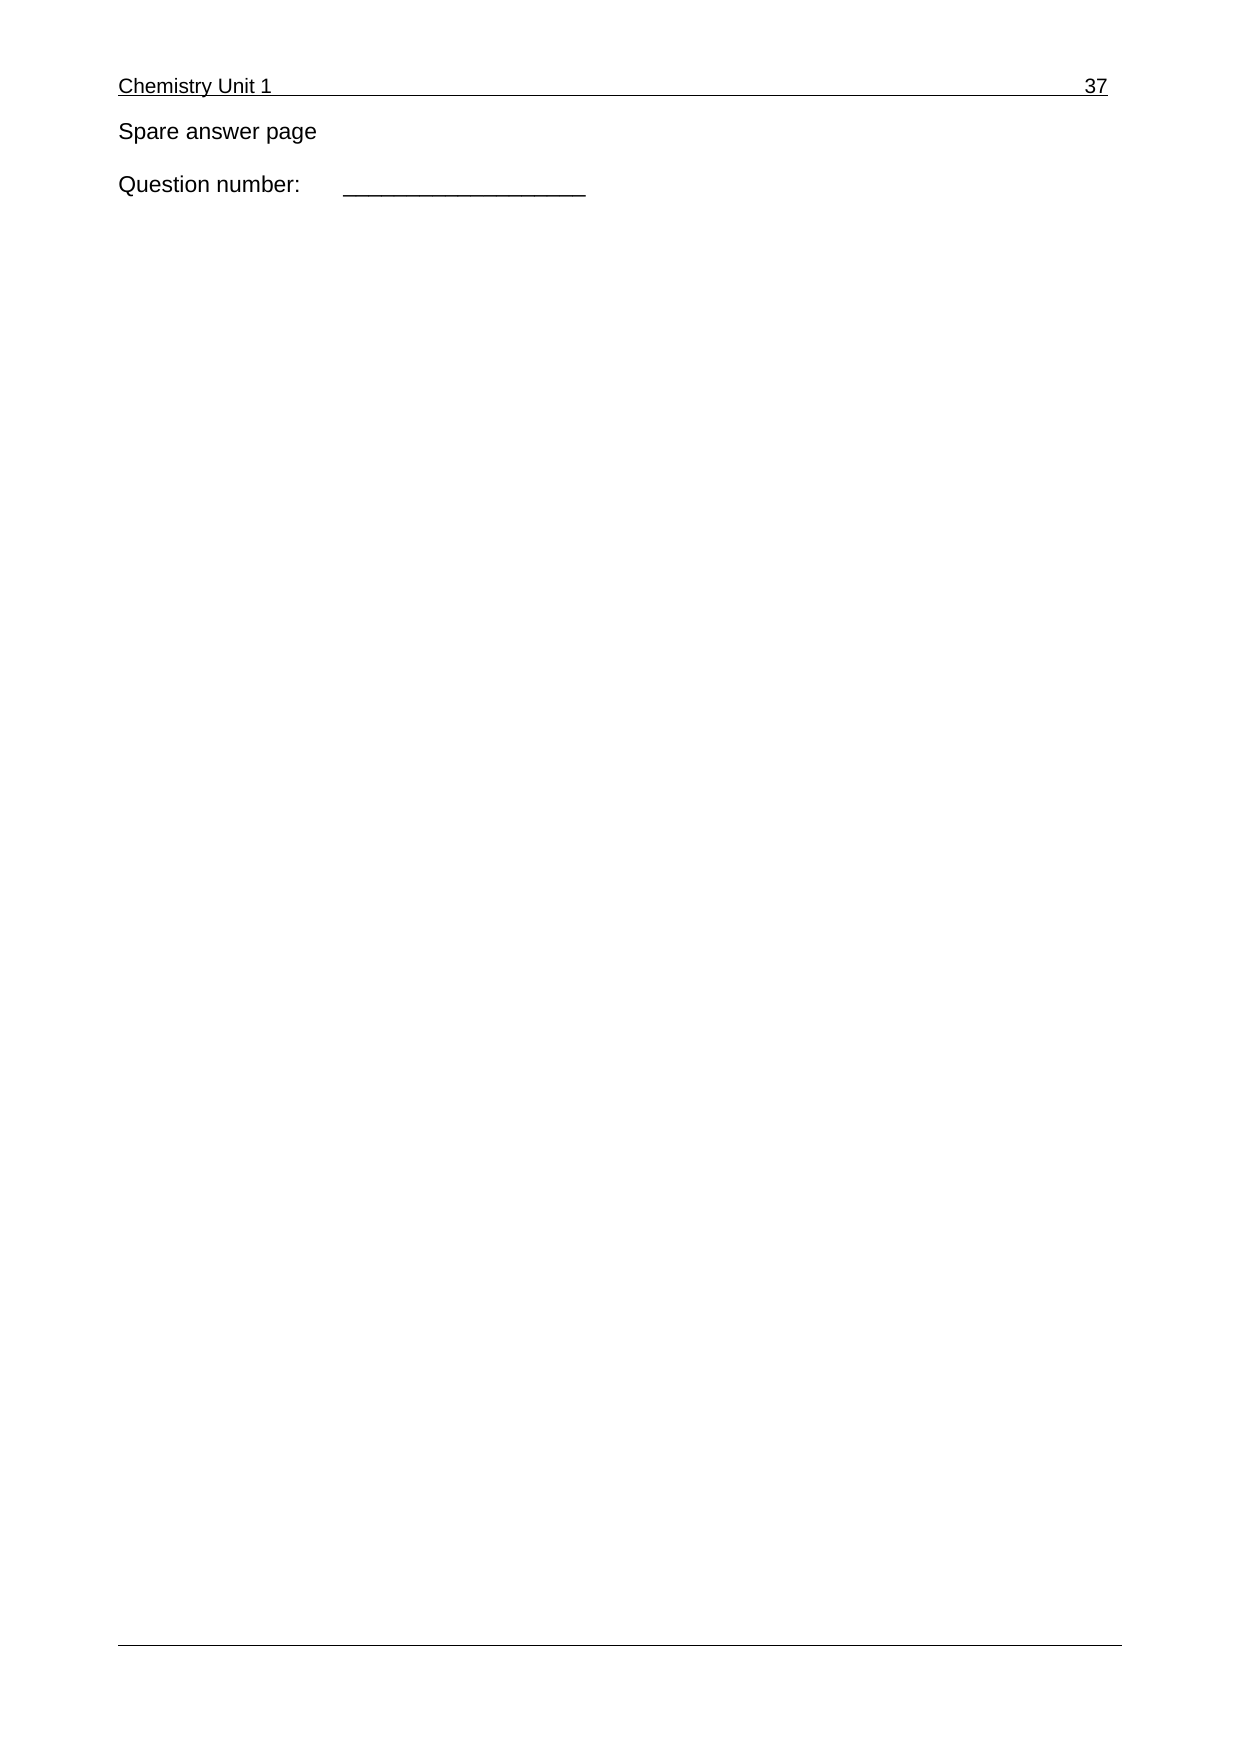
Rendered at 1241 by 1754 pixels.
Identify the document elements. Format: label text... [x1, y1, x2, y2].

text Question number: ___________________ [118, 171, 1122, 197]
text Spare answer page [118, 118, 1122, 144]
